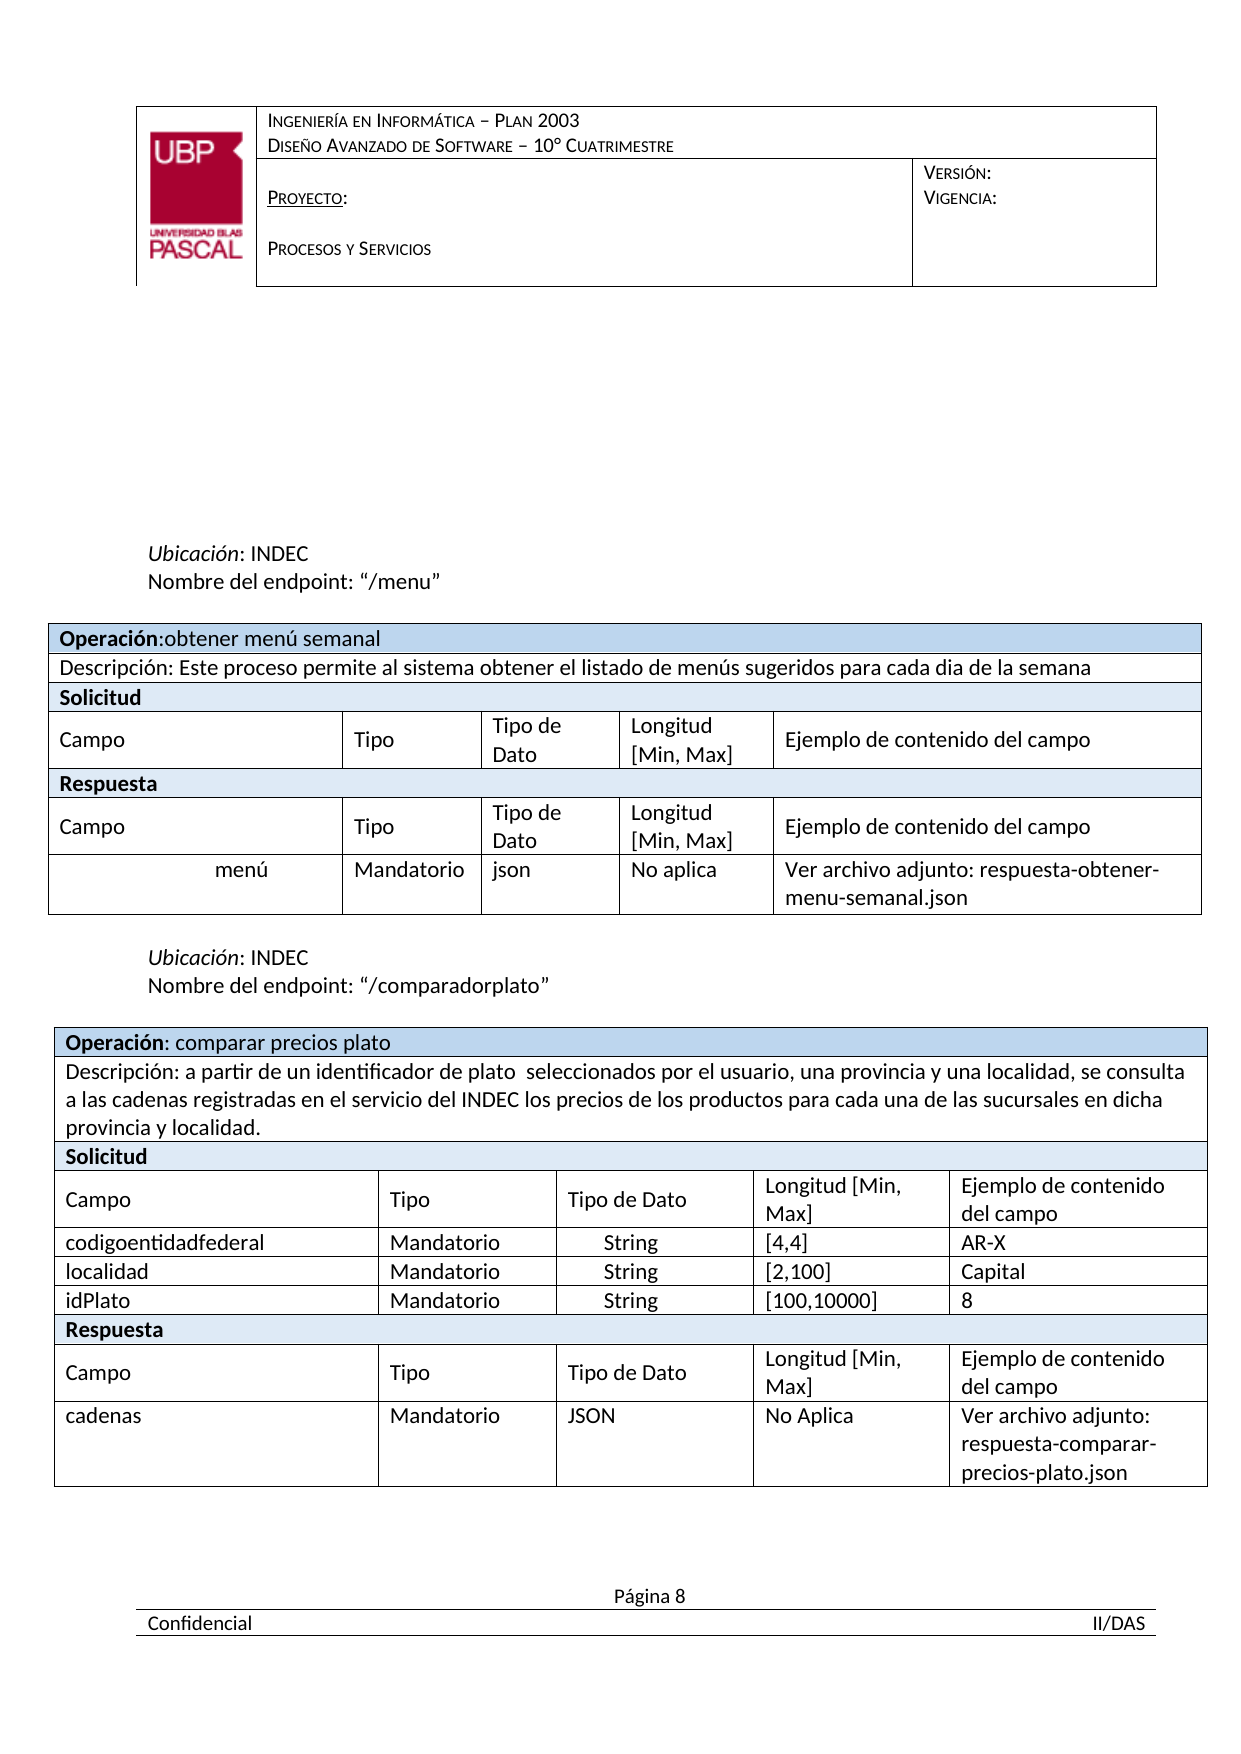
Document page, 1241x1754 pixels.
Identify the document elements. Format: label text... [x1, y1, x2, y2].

table_cell json [482, 855, 619, 914]
text Nombre del endpoint: “/menu” [148, 567, 1152, 595]
table_cell Tipo de Dato [557, 1345, 753, 1401]
table_cell Mandatorio [379, 1402, 556, 1486]
table_cell No Aplica [754, 1402, 949, 1486]
table_cell Longitud [Min, Max] [754, 1345, 949, 1401]
table_cell [4,4] [754, 1228, 949, 1256]
table_cell Tipo [379, 1171, 556, 1227]
table_cell 8 [950, 1286, 1207, 1314]
table_cell Ejemplo de contenido del campo [774, 798, 1201, 854]
table_cell Descripción: Este proceso permite al sistema obtener el listado de menús sugeridos para cada dia de la semana [49, 654, 1201, 682]
table_cell Respuesta [55, 1315, 1207, 1343]
table_cell Longitud [Min, Max] [754, 1171, 949, 1227]
table_cell Respuesta [49, 769, 1201, 797]
table_cell Capital [950, 1257, 1207, 1285]
table_cell AR-X [950, 1228, 1207, 1256]
table_cell Tipo [343, 712, 481, 768]
table_cell String [557, 1286, 753, 1314]
table_cell [100,10000] [754, 1286, 949, 1314]
table_cell Tipo de Dato [482, 798, 619, 854]
table_cell Longitud [Min, Max] [620, 798, 773, 854]
table_cell idPlato [55, 1286, 378, 1314]
table_cell Ejemplo de contenido del campo [774, 712, 1201, 768]
table_cell [2,100] [754, 1257, 949, 1285]
table_cell JSON [557, 1402, 753, 1486]
table_cell Ejemplo de contenido del campo [950, 1171, 1207, 1227]
table_cell Tipo de Dato [557, 1171, 753, 1227]
table_cell Campo [49, 712, 342, 768]
table_cell codigoentidadfederal [55, 1228, 378, 1256]
table_cell Descripción: a partir de un identificador de plato seleccionados por el usuario, una provincia y una localidad, se consulta a las cadenas registradas en el servicio del INDEC los precios de los productos para cada una de las sucursales en dicha provincia y localidad. [55, 1057, 1207, 1141]
table_cell menú [49, 855, 342, 914]
text Ubicación: INDEC [148, 539, 1152, 567]
table_cell Mandatorio [379, 1228, 556, 1256]
text Nombre del endpoint: “/comparadorplato” [148, 971, 1152, 999]
table_cell Ejemplo de contenido del campo [950, 1345, 1207, 1401]
table_cell Mandatorio [343, 855, 481, 914]
table_cell Ver archivo adjunto: respuesta-comparar-precios-plato.json [950, 1402, 1207, 1486]
table_header Operación: comparar precios plato [55, 1028, 1207, 1056]
table_cell Tipo de Dato [482, 712, 619, 768]
table_header Operación:obtener menú semanal [49, 624, 1201, 652]
table_cell String [557, 1228, 753, 1256]
table_cell Mandatorio [379, 1257, 556, 1285]
text Ubicación: INDEC [148, 943, 1152, 971]
picture [149, 131, 243, 262]
table_cell Tipo [379, 1345, 556, 1401]
table_cell Campo [55, 1345, 378, 1401]
table_cell Ver archivo adjunto: respuesta-obtener-menu-semanal.json [774, 855, 1201, 914]
table_cell cadenas [55, 1402, 378, 1486]
table_cell String [557, 1257, 753, 1285]
table_cell Mandatorio [379, 1286, 556, 1314]
table_cell Tipo [343, 798, 481, 854]
table_cell Campo [49, 798, 342, 854]
table_cell Solicitud [49, 683, 1201, 711]
table_cell Campo [55, 1171, 378, 1227]
table_cell Solicitud [55, 1142, 1207, 1170]
table_cell Longitud [Min, Max] [620, 712, 773, 768]
table_cell No aplica [620, 855, 773, 914]
table_cell localidad [55, 1257, 378, 1285]
